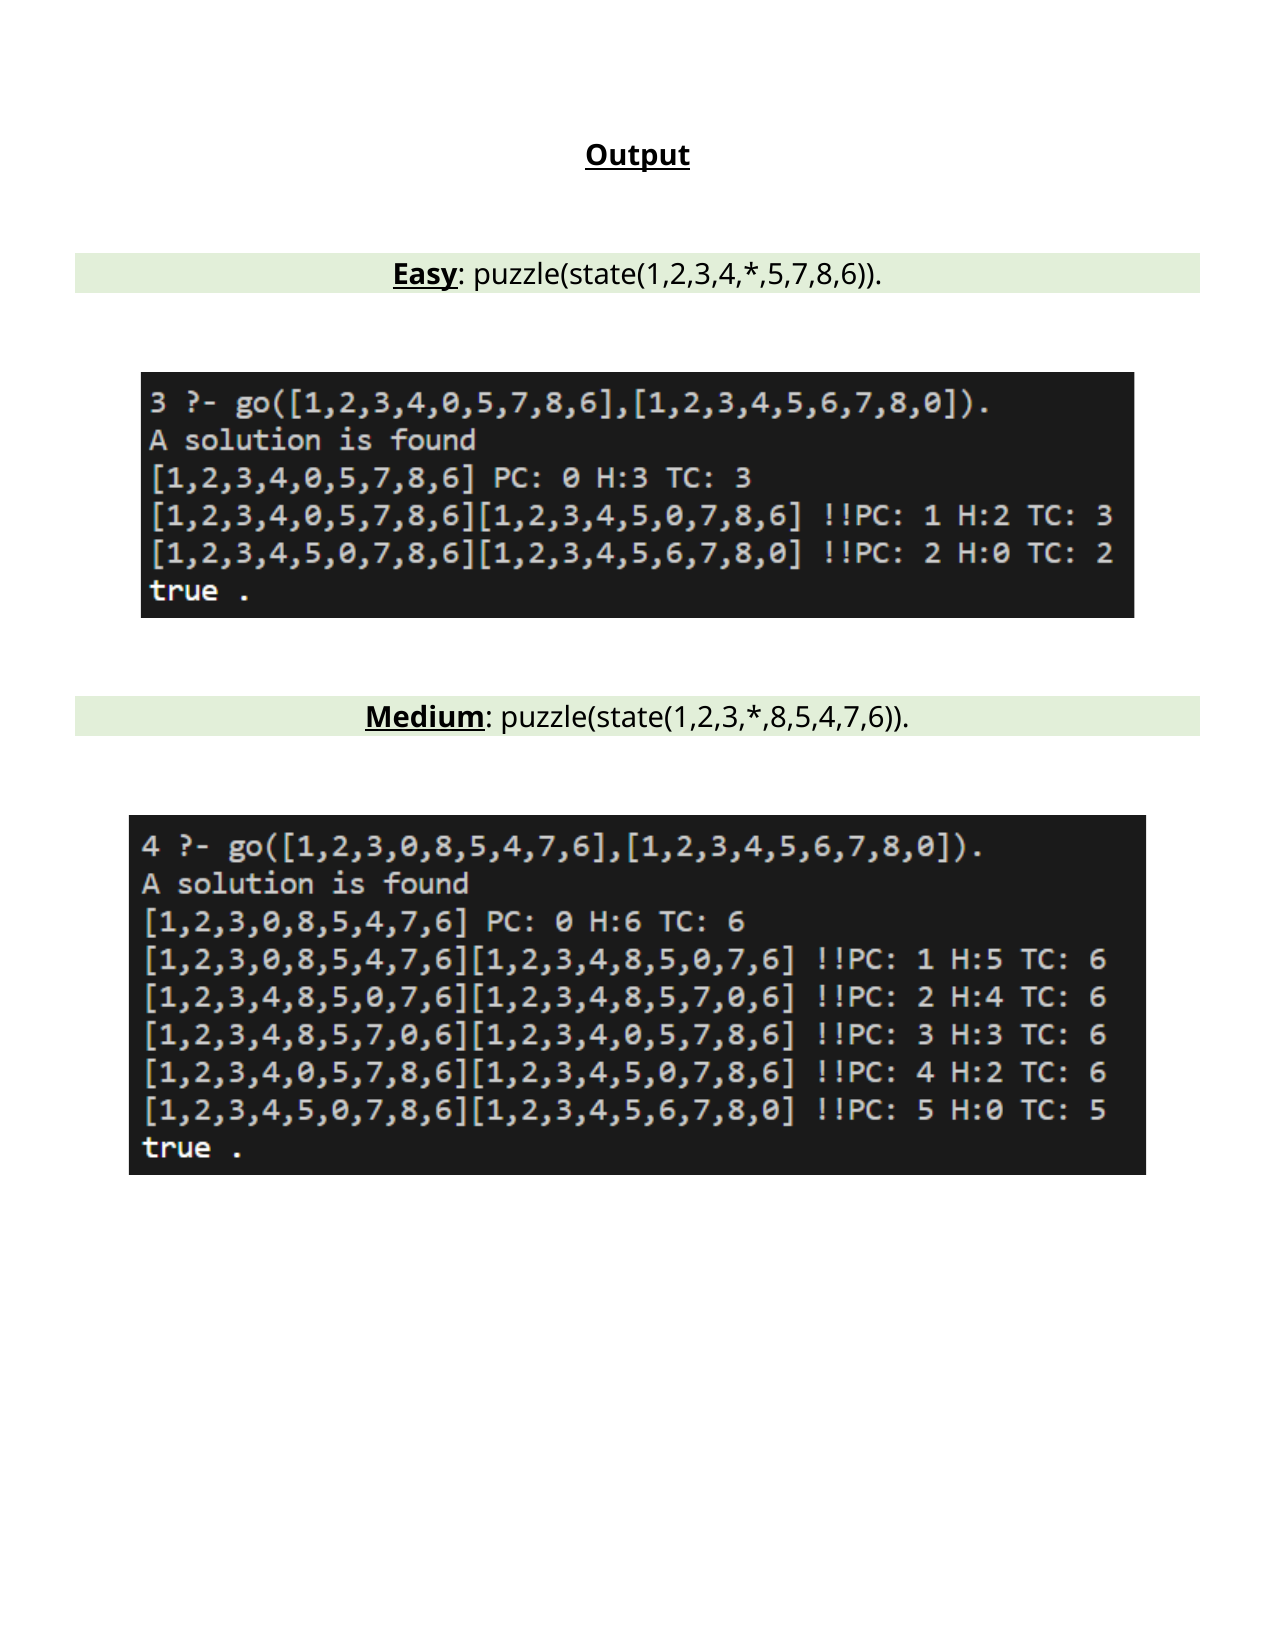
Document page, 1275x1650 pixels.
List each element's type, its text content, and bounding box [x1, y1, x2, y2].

text Output [75, 134, 1200, 174]
picture [128, 815, 1147, 1175]
text Easy: puzzle(state(1,2,3,4,*,5,7,8,6)). [75, 253, 1200, 293]
picture [140, 372, 1135, 618]
text Medium: puzzle(state(1,2,3,*,8,5,4,7,6)). [75, 696, 1200, 736]
